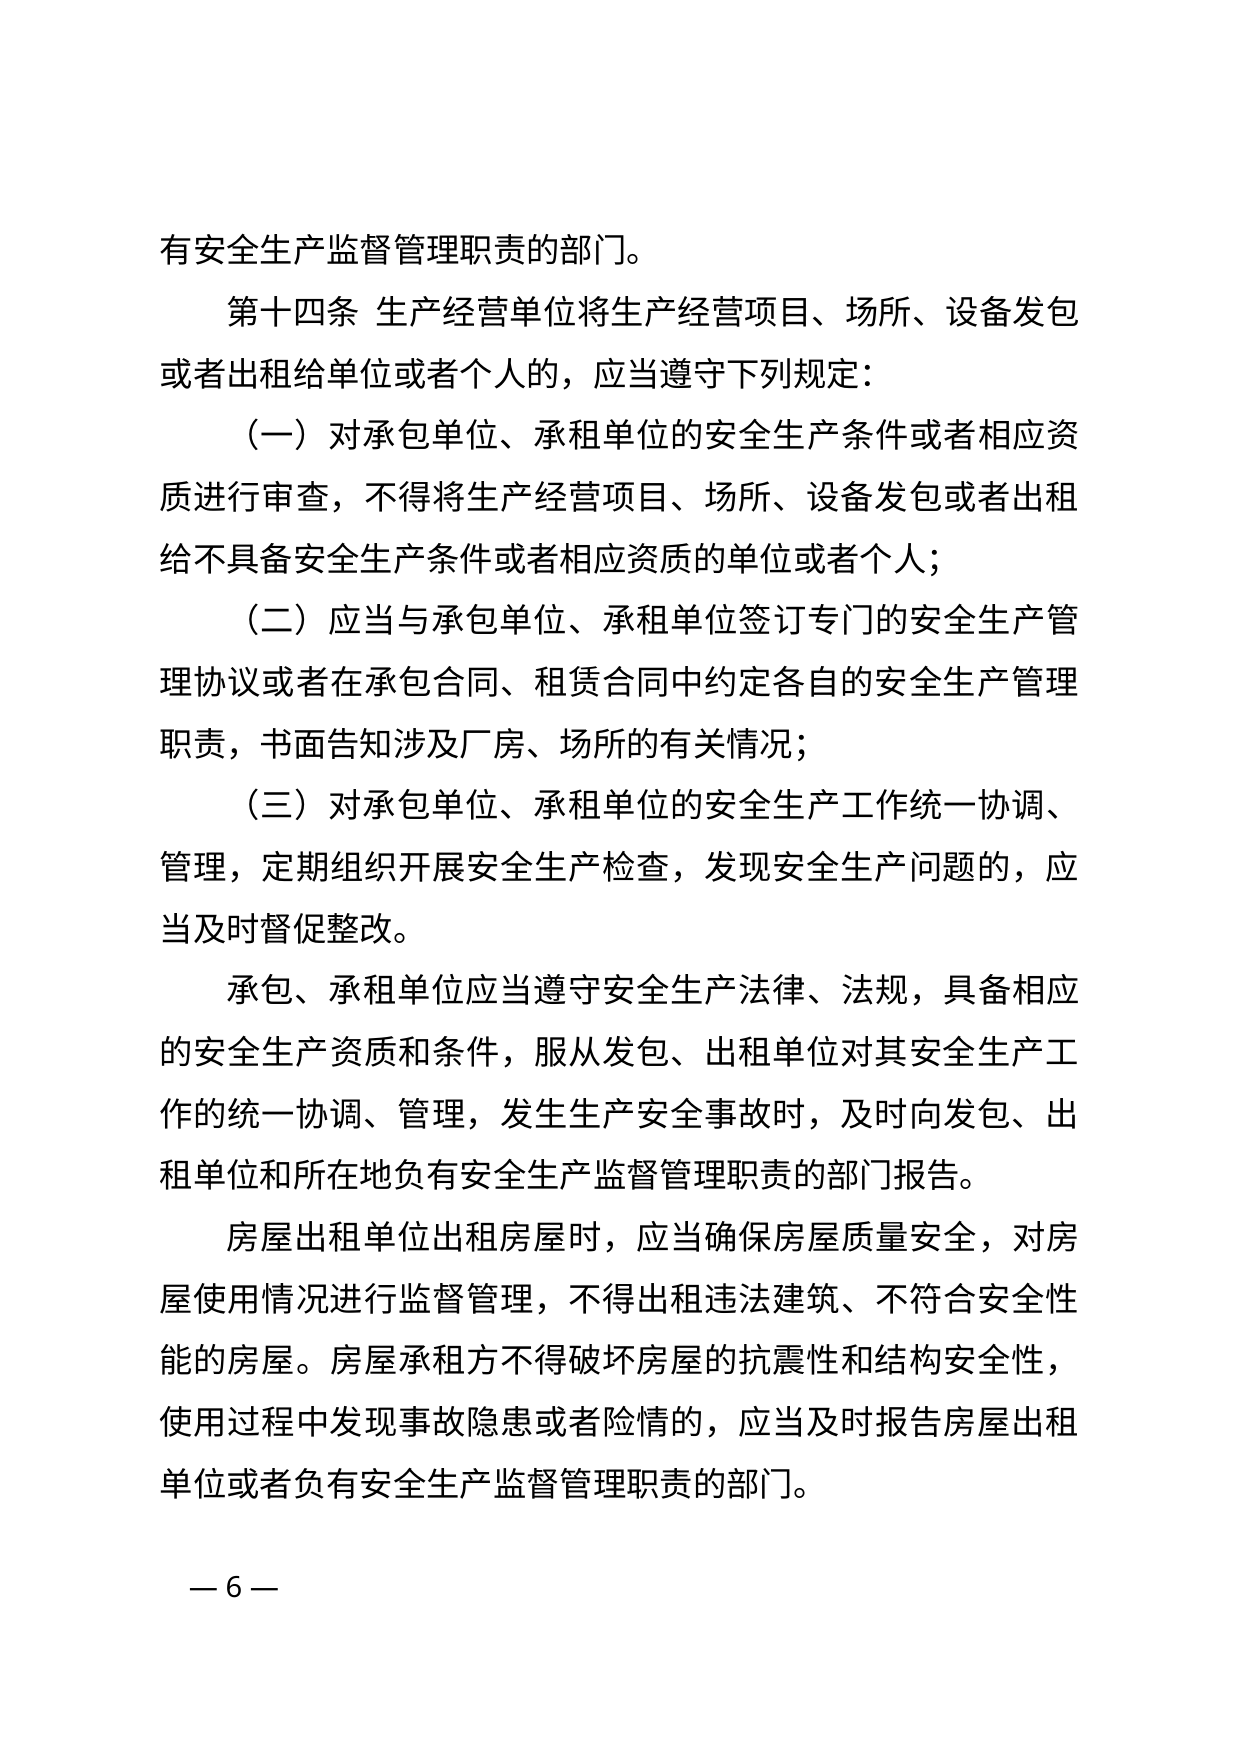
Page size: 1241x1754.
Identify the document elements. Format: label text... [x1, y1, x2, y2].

text 承包、承租单位应当遵守安全生产法律、法规，具备相应的安全生产资质和条件，服从发包、出租单位对其安全生产工作的统一协调、管理，发生生产安全事故时，及时向发包、出租单位和所在地负有安全生产监督管理职责的部门报告。 [159, 954, 1081, 1200]
text 房屋出租单位出租房屋时，应当确保房屋质量安全，对房屋使用情况进行监督管理，不得出租违法建筑、不符合安全性能的房屋。房屋承租方不得破坏房屋的抗震性和结构安全性，使用过程中发现事故隐患或者险情的，应当及时报告房屋出租单位或者负有安全生产监督管理职责的部门。 [159, 1200, 1081, 1509]
text （三）对承包单位、承租单位的安全生产工作统一协调、管理，定期组织开展安全生产检查，发现安全生产问题的，应当及时督促整改。 [159, 769, 1081, 954]
text （二）应当与承包单位、承租单位签订专门的安全生产管理协议或者在承包合同、租赁合同中约定各自的安全生产管理职责，书面告知涉及厂房、场所的有关情况； [159, 584, 1081, 769]
text 第十四条 生产经营单位将生产经营项目、场所、设备发包或者出租给单位或者个人的，应当遵守下列规定： [159, 275, 1081, 399]
text （一）对承包单位、承租单位的安全生产条件或者相应资质进行审查，不得将生产经营项目、场所、设备发包或者出租给不具备安全生产条件或者相应资质的单位或者个人； [159, 399, 1081, 584]
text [159, 214, 1081, 275]
